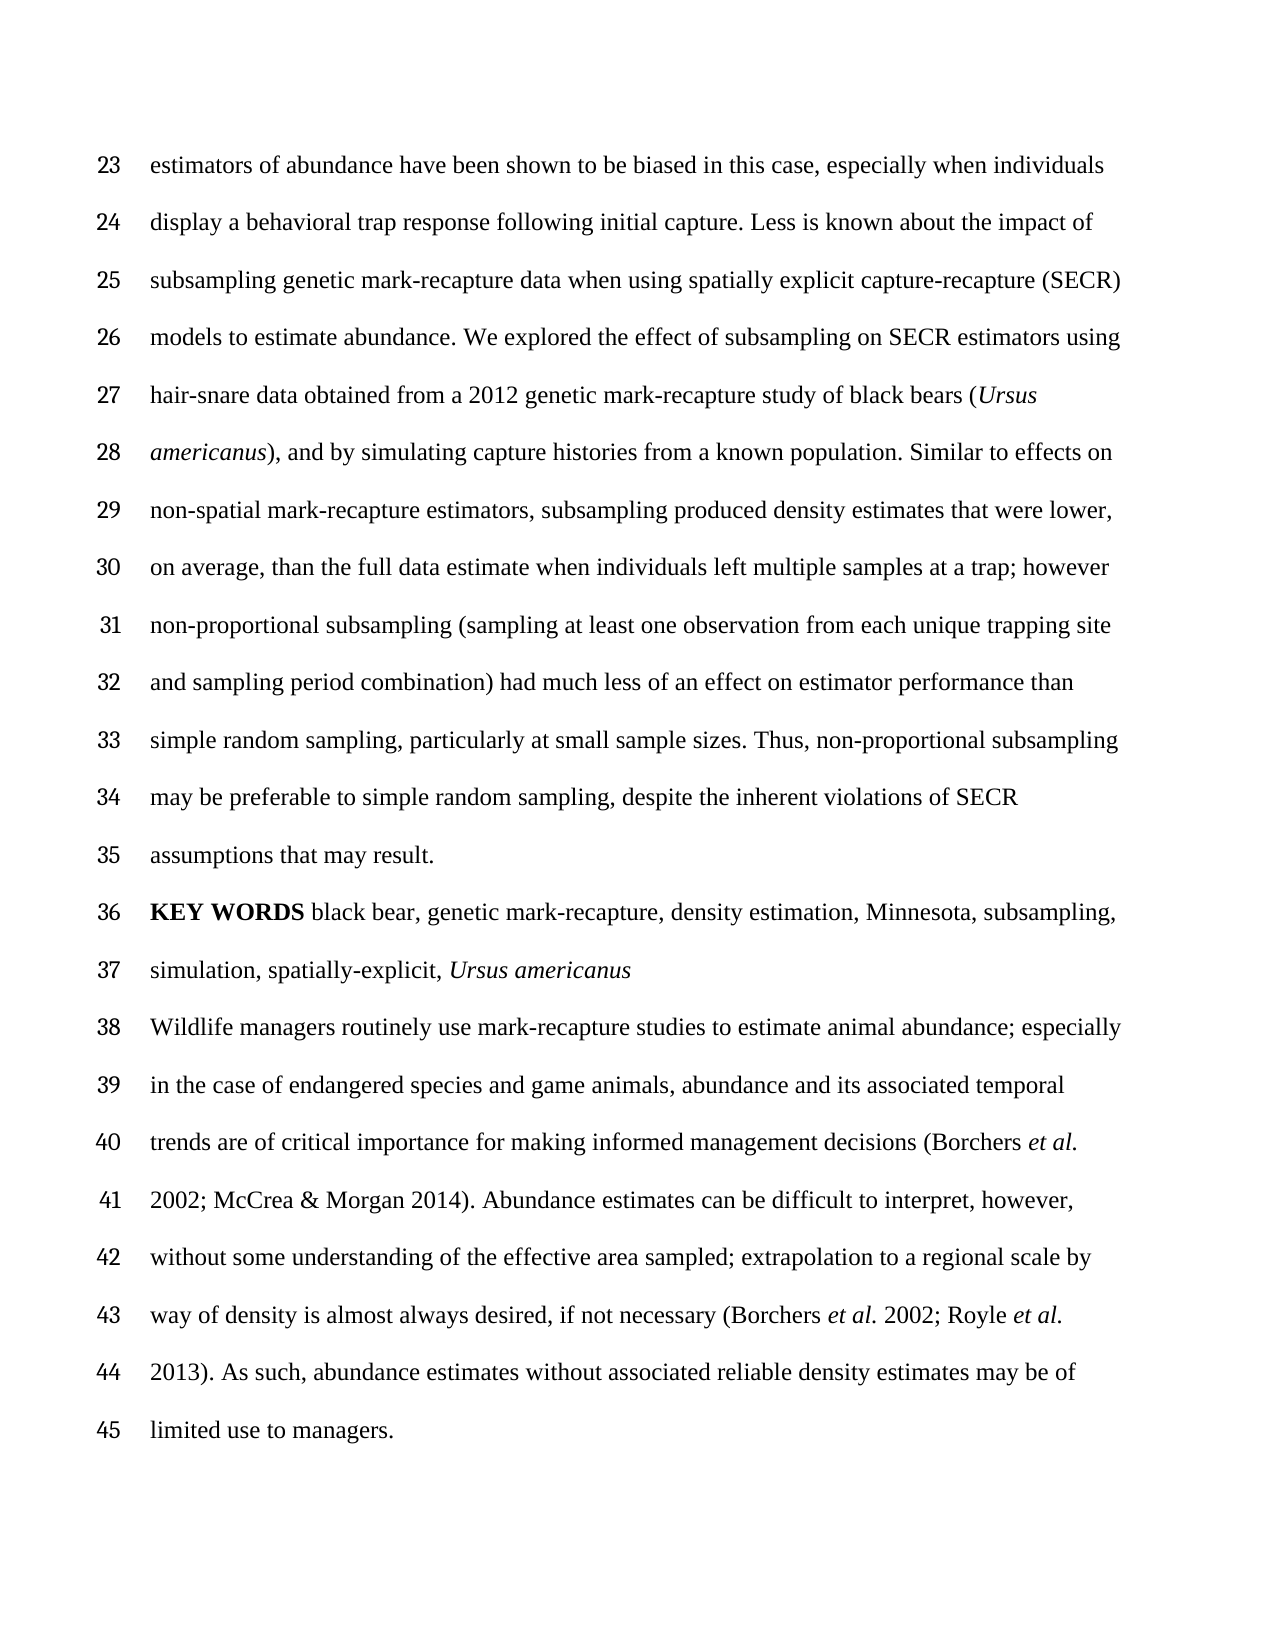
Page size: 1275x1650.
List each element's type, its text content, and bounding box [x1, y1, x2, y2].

text KEY WORDS black bear, genetic mark-recapture, density estimation, Minnesota, subsampling, simulation, spatially-explicit, Ursus americanus [150, 897, 1125, 984]
text Wildlife managers routinely use mark-recapture studies to estimate animal abundance; especially in the case of endangered species and game animals, abundance and its associated temporal trends are of critical importance for making informed management decisions (Borchers et al. 2002; McCrea & Morgan 2014). Abundance estimates can be difficult to interpret, however, without some understanding of the effective area sampled; extrapolation to a regional scale by way of density is almost always desired, if not necessary (Borchers et al. 2002; Royle et al. 2013). As such, abundance estimates without associated reliable density estimates may be of limited use to managers. [150, 1012, 1125, 1444]
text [150, 150, 1125, 869]
